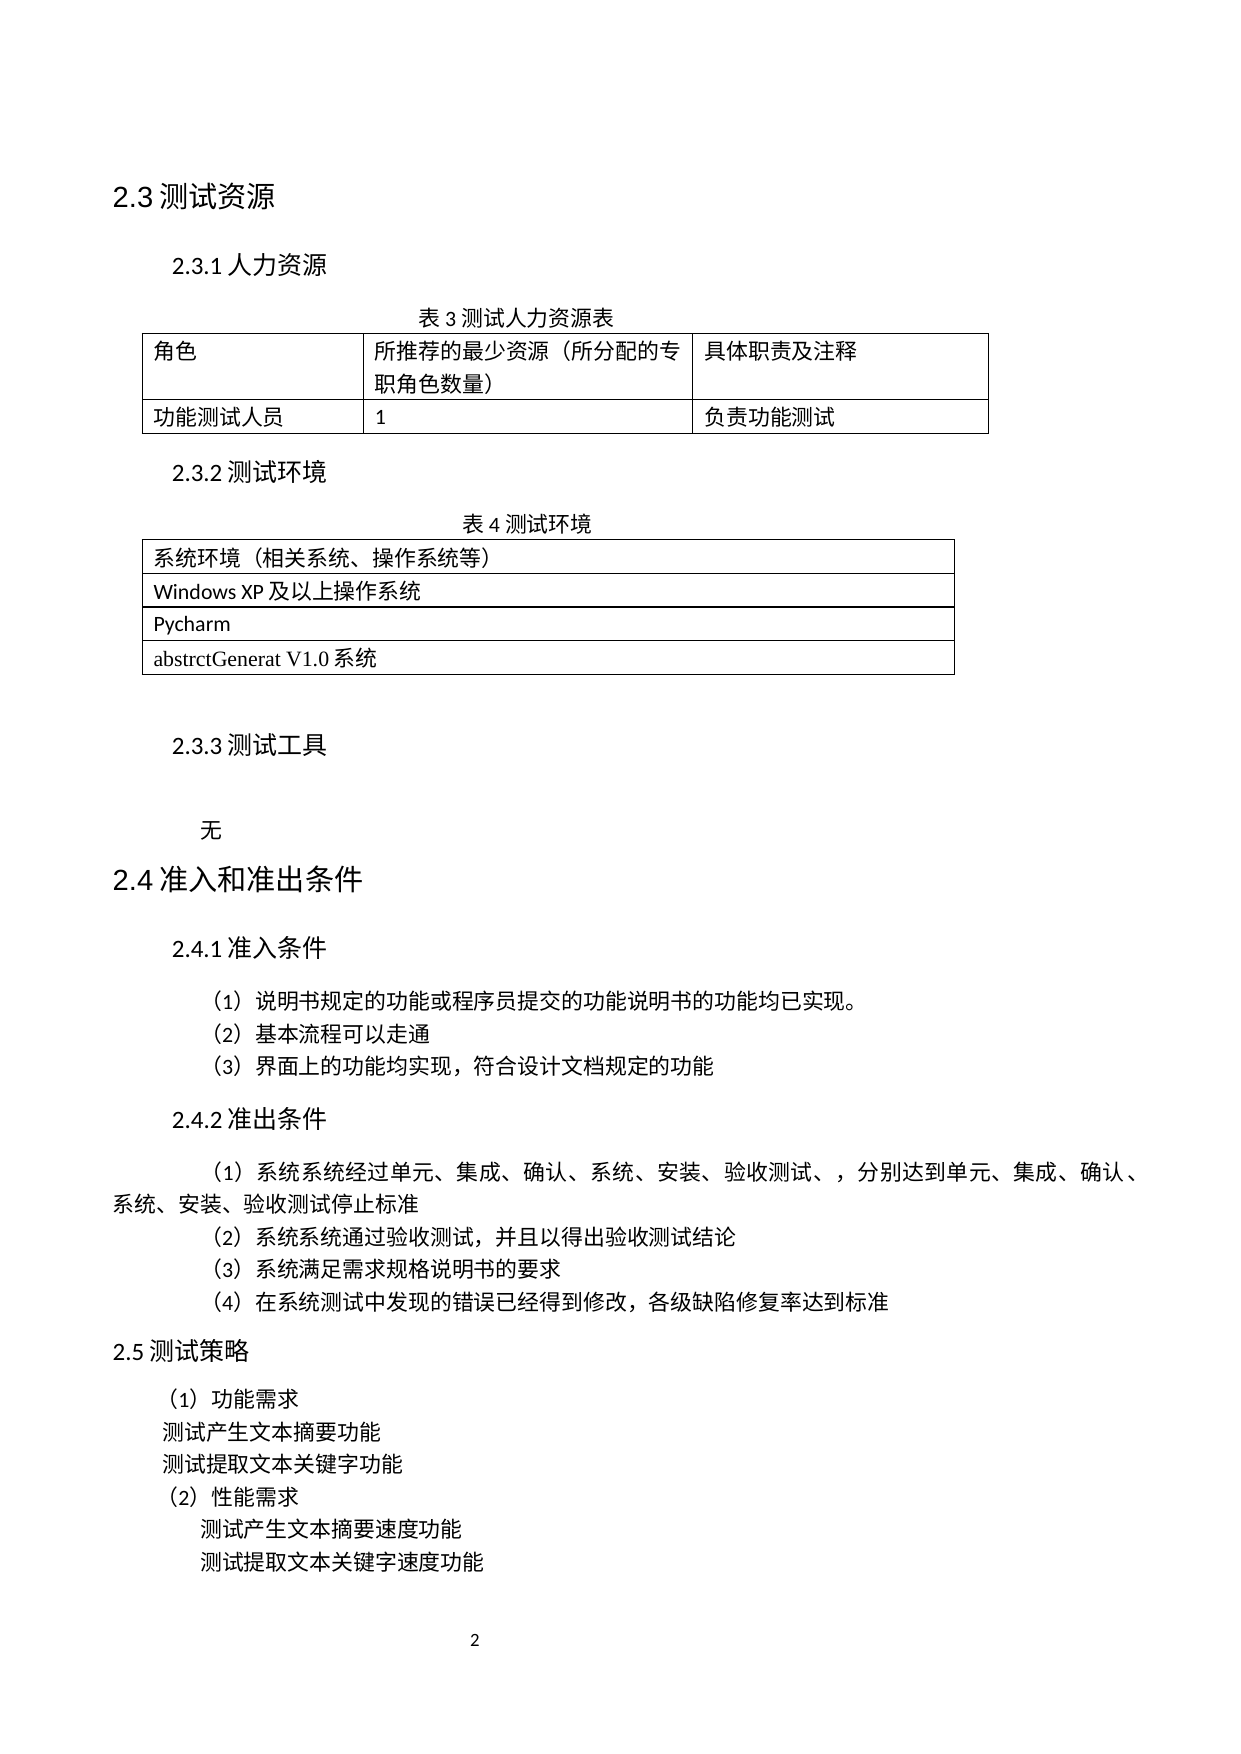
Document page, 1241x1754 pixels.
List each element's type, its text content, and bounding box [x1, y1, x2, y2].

text 测试提取文本关键字功能 [112, 1447, 1128, 1479]
text （1）系统系统经过单元、集成、确认、系统、安装、验收测试、，分别达到单元、集成、确认、系统、安装、验收测试停止标准 [112, 1154, 1128, 1219]
text （2）基本流程可以走通 [156, 1016, 1128, 1049]
text 无 [156, 813, 1128, 845]
text （1）说明书规定的功能或程序员提交的功能说明书的功能均已实现。 [156, 984, 1128, 1016]
subtitle 2.4.1准入条件 [172, 914, 1128, 979]
table_header 所推荐的最少资源（所分配的专职角色数量） [364, 334, 692, 399]
text 表3 测试人力资源表 [112, 300, 1128, 333]
table_cell 负责功能测试 [693, 400, 988, 432]
text 表4 测试环境 [112, 507, 1128, 539]
text （4）在系统测试中发现的错误已经得到修改，各级缺陷修复率达到标准 [156, 1284, 1128, 1317]
text （2）系统系统通过验收测试，并且以得出验收测试结论 [156, 1219, 1128, 1252]
text 测试提取文本关键字速度功能 [156, 1544, 1128, 1577]
subtitle 2.3.2测试环境 [172, 438, 1128, 503]
table_cell Windows XP及以上操作系统 [143, 574, 954, 606]
table_cell Pycharm [143, 608, 954, 640]
text （3）系统满足需求规格说明书的要求 [156, 1252, 1128, 1284]
text （3）界面上的功能均实现，符合设计文档规定的功能 [156, 1049, 1128, 1081]
list 2.5测试策略 [112, 1317, 1128, 1382]
subtitle 2.3.1人力资源 [172, 231, 1128, 296]
list 性能需求 [112, 1479, 1128, 1512]
table_cell 功能测试人员 [143, 400, 363, 432]
subtitle 2.4准入和准出条件 [112, 845, 1128, 910]
table_header 具体职责及注释 [693, 334, 988, 399]
list （1）功能需求 [112, 1382, 1128, 1414]
subtitle 2.3.3测试工具 [172, 711, 1128, 776]
table_header 系统环境（相关系统、操作系统等） [143, 540, 954, 573]
subtitle 2.4.2准出条件 [172, 1085, 1128, 1150]
table_cell abstrctGenerat V1.0系统 [143, 641, 954, 673]
subtitle 2.3测试资源 [112, 162, 1128, 227]
table_cell 1 [364, 400, 692, 432]
table_header 角色 [143, 334, 363, 399]
text 测试产生文本摘要功能 [112, 1414, 1128, 1447]
list 测试产生文本摘要速度功能 [156, 1512, 1128, 1544]
